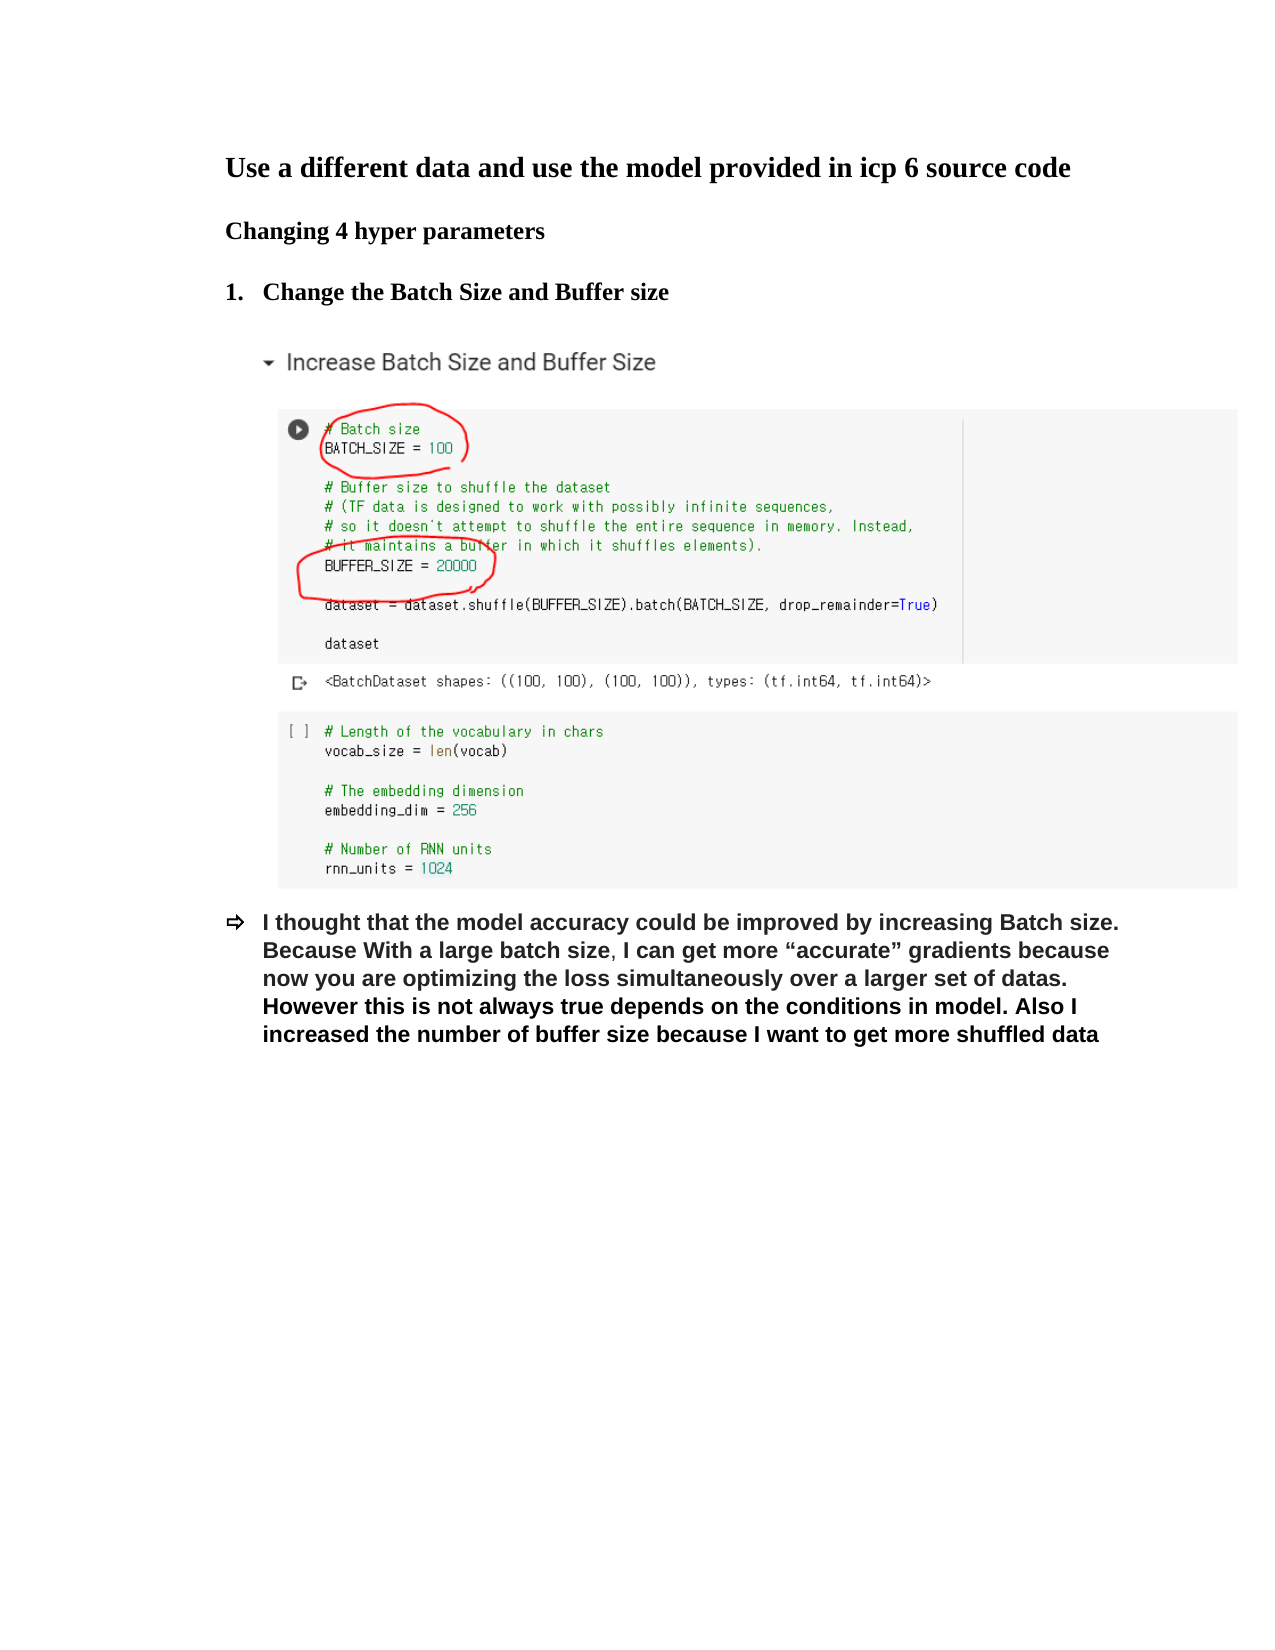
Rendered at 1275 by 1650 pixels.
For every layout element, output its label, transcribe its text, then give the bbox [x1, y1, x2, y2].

list Change the Batch Size and Buffer size [225, 277, 1125, 306]
list I thought that the model accuracy could be improved by increasing Batch size. Because With a large batch size, I can get more “accurate” gradients because now you are optimizing the loss simultaneously over a larger set of datas. However this is not always true depends on the conditions in model. Also I increased the number of buffer size because I want to get more shuffled data [225, 909, 1125, 1047]
list Changing 4 hyper parameters [225, 216, 1125, 245]
list Use a different data and use the model provided in icp 6 source code [225, 150, 1125, 184]
picture [262, 335, 1238, 908]
